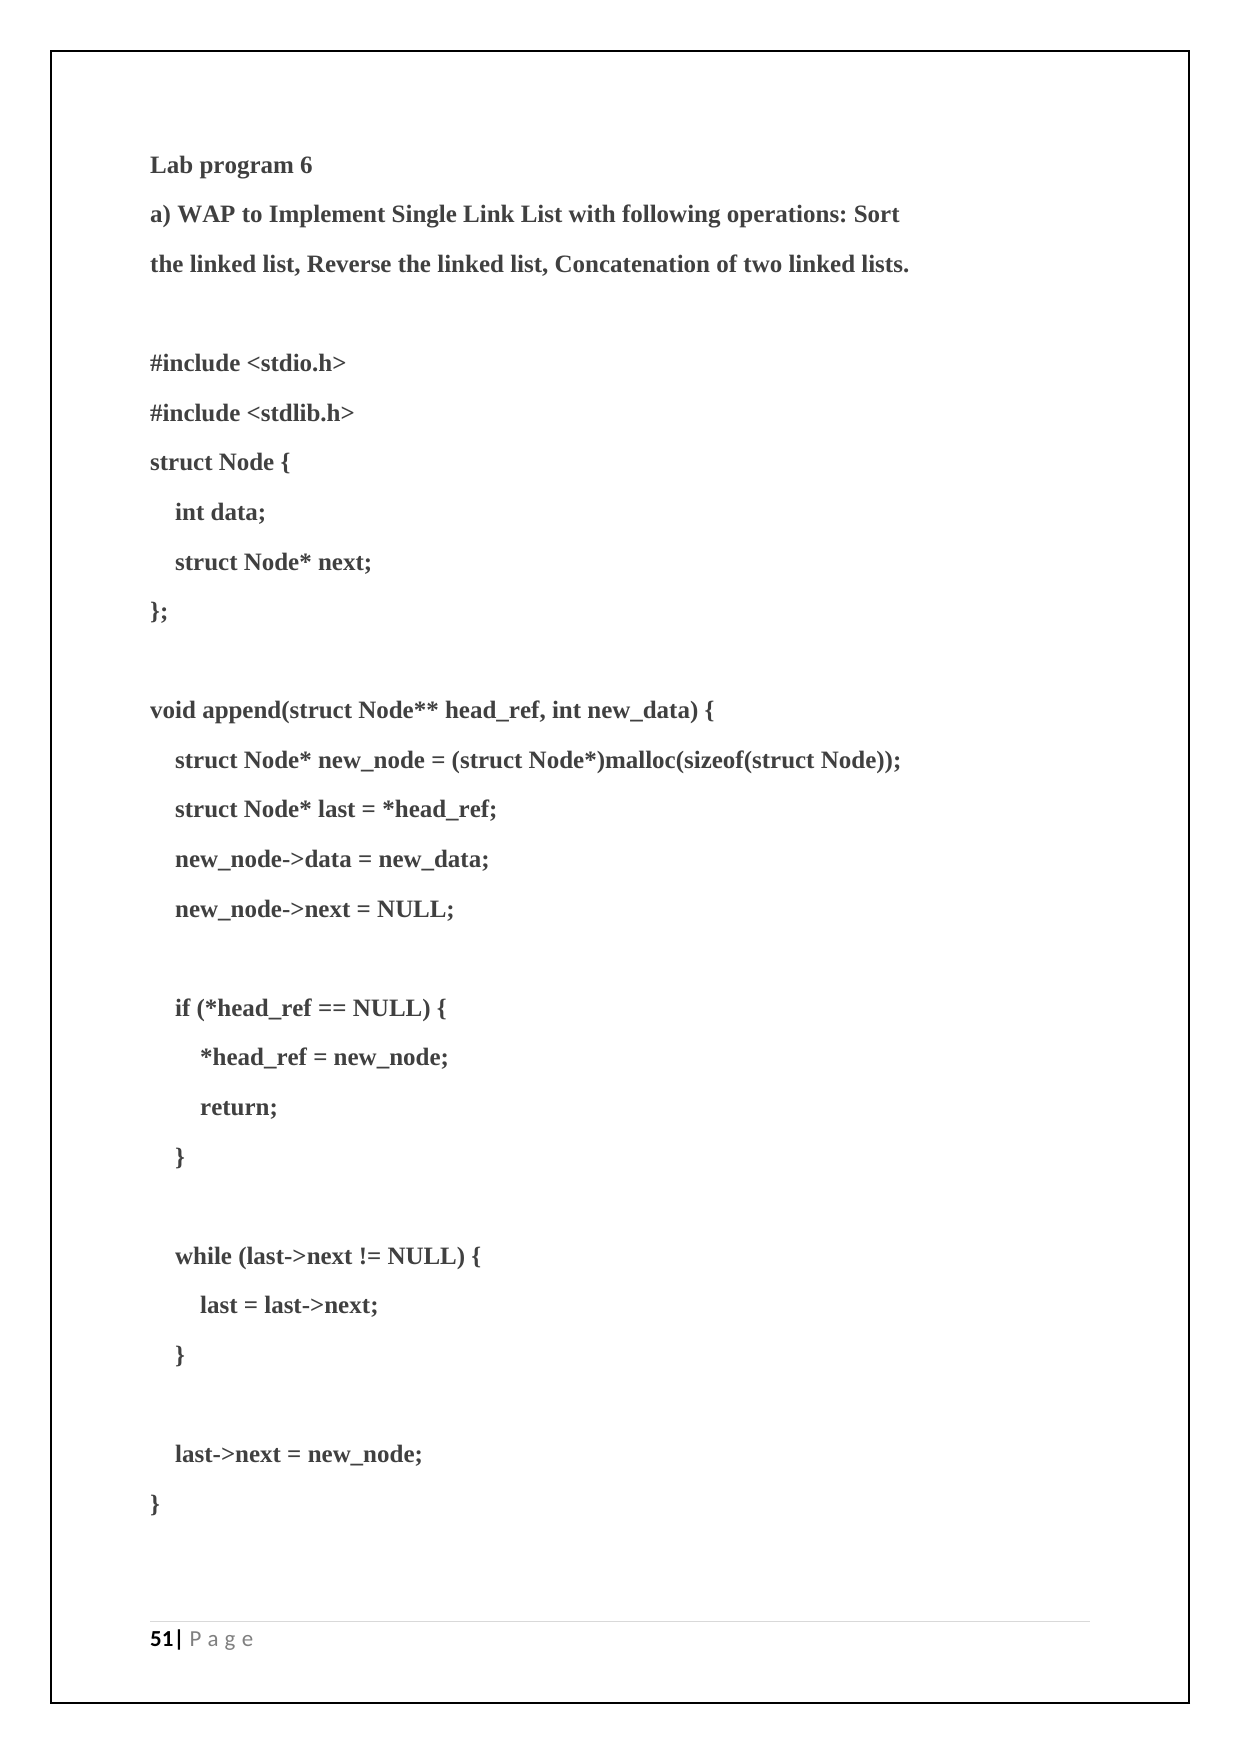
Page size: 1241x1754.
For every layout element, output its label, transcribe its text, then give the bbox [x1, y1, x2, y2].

text struct Node* new_node = (struct Node*)malloc(sizeof(struct Node)); [150, 745, 1090, 774]
text void append(struct Node** head_ref, int new_data) { [150, 695, 1090, 724]
text Lab program 6 [150, 150, 1090, 179]
text } [150, 1142, 1090, 1170]
text new_node->data = new_data; [150, 844, 1090, 873]
text } [150, 1340, 1090, 1369]
text new_node->next = NULL; [150, 894, 1090, 922]
text last->next = new_node; [150, 1439, 1090, 1468]
text #include <stdio.h> [150, 348, 1090, 377]
text return; [150, 1092, 1090, 1121]
text }; [150, 596, 1090, 625]
text struct Node { [150, 447, 1090, 476]
text struct Node* last = *head_ref; [150, 794, 1090, 823]
text *head_ref = new_node; [150, 1042, 1090, 1071]
text the linked list, Reverse the linked list, Concatenation of two linked lists. [150, 249, 1090, 278]
text a) WAP to Implement Single Link List with following operations: Sort [150, 199, 1090, 228]
text struct Node* next; [150, 547, 1090, 575]
text #include <stdlib.h> [150, 398, 1090, 427]
text while (last->next != NULL) { [150, 1241, 1090, 1269]
text last = last->next; [150, 1290, 1090, 1319]
text } [150, 1489, 1090, 1517]
text if (*head_ref == NULL) { [150, 993, 1090, 1022]
text int data; [150, 497, 1090, 526]
